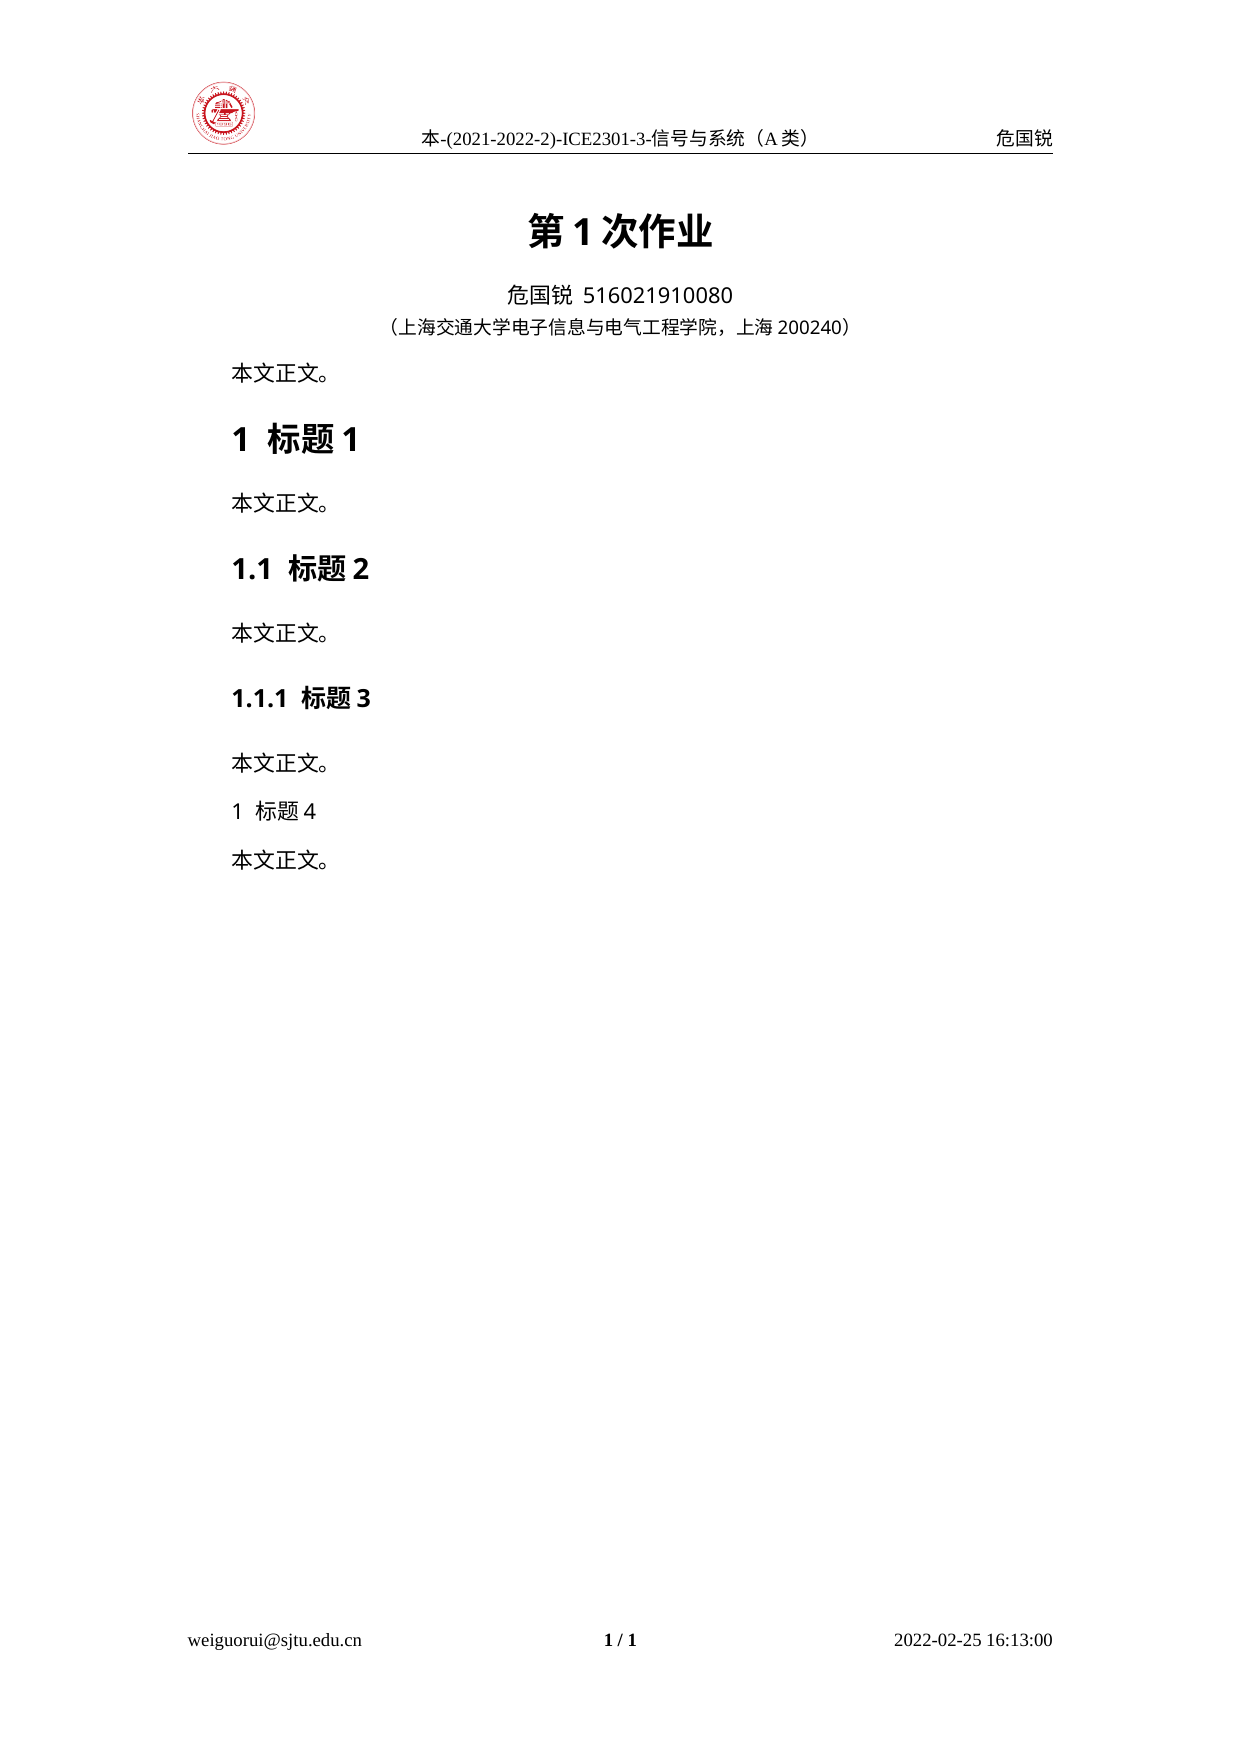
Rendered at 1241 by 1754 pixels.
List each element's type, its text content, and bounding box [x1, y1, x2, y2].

text 危国锐 516021910080 [187, 278, 1053, 310]
text （上海交通大学电子信息与电气工程学院，上海 200240） [187, 310, 1053, 343]
subtitle 标题1 [231, 404, 1053, 469]
text 本文正文。 [187, 485, 1053, 518]
subtitle 标题4 [231, 794, 1053, 827]
text 第1次作业 [187, 197, 1053, 262]
text 本文正文。 [187, 355, 1053, 388]
picture [188, 77, 259, 148]
text 本文正文。 [187, 745, 1053, 778]
text 本文正文。 [187, 843, 1053, 875]
subtitle 标题3 [231, 664, 1053, 729]
subtitle 标题2 [231, 534, 1053, 599]
text 本文正文。 [187, 615, 1053, 648]
